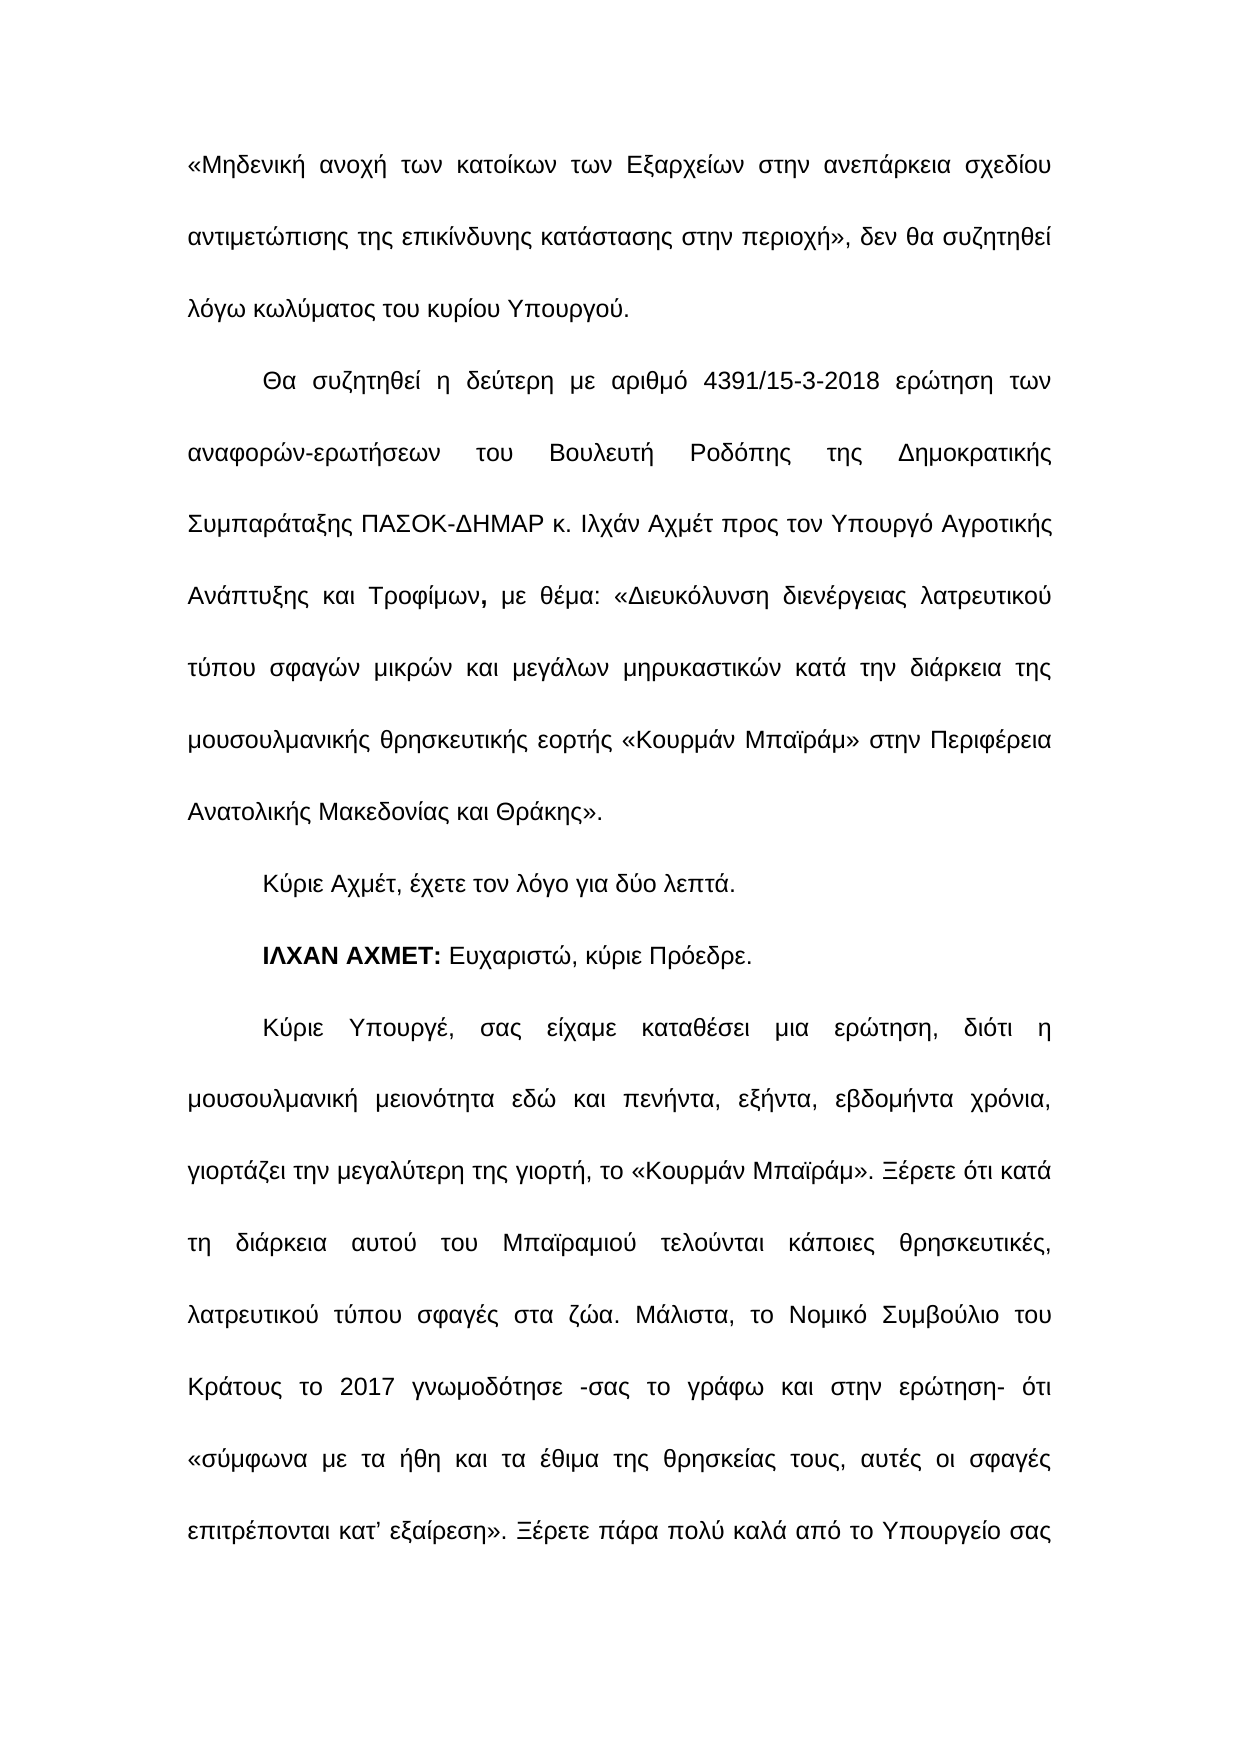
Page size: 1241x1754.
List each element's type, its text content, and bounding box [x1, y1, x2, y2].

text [187, 1012, 1053, 1544]
text ΙΛΧΑΝ ΑΧΜΕΤ: Ευχαριστώ, κύριε Πρόεδρε. [187, 941, 1053, 969]
text Θα συζητηθεί η δεύτερη με αριθμό 4391/15-3-2018 ερώτηση των αναφορών-ερωτήσεων του Βουλευτή Ροδόπης της Δημοκρατικής Συμπαράταξης ΠΑΣΟΚ-ΔΗΜΑΡ κ. Ιλχάν Αχμέτ προς τον Υπουργό Αγροτικής Ανάπτυξης και Τροφίμων, με θέμα: «Διευκόλυνση διενέργειας λατρευτικού τύπου σφαγών μικρών και μεγάλων μηρυκαστικών κατά την διάρκεια της μουσουλμανικής θρησκευτικής εορτής «Κουρμάν Μπαϊράμ» στην Περιφέρεια Ανατολικής Μακεδονίας και Θράκης». [187, 366, 1053, 826]
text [187, 150, 1053, 322]
text Κύριε Αχμέτ, έχετε τον λόγο για δύο λεπτά. [187, 869, 1053, 897]
